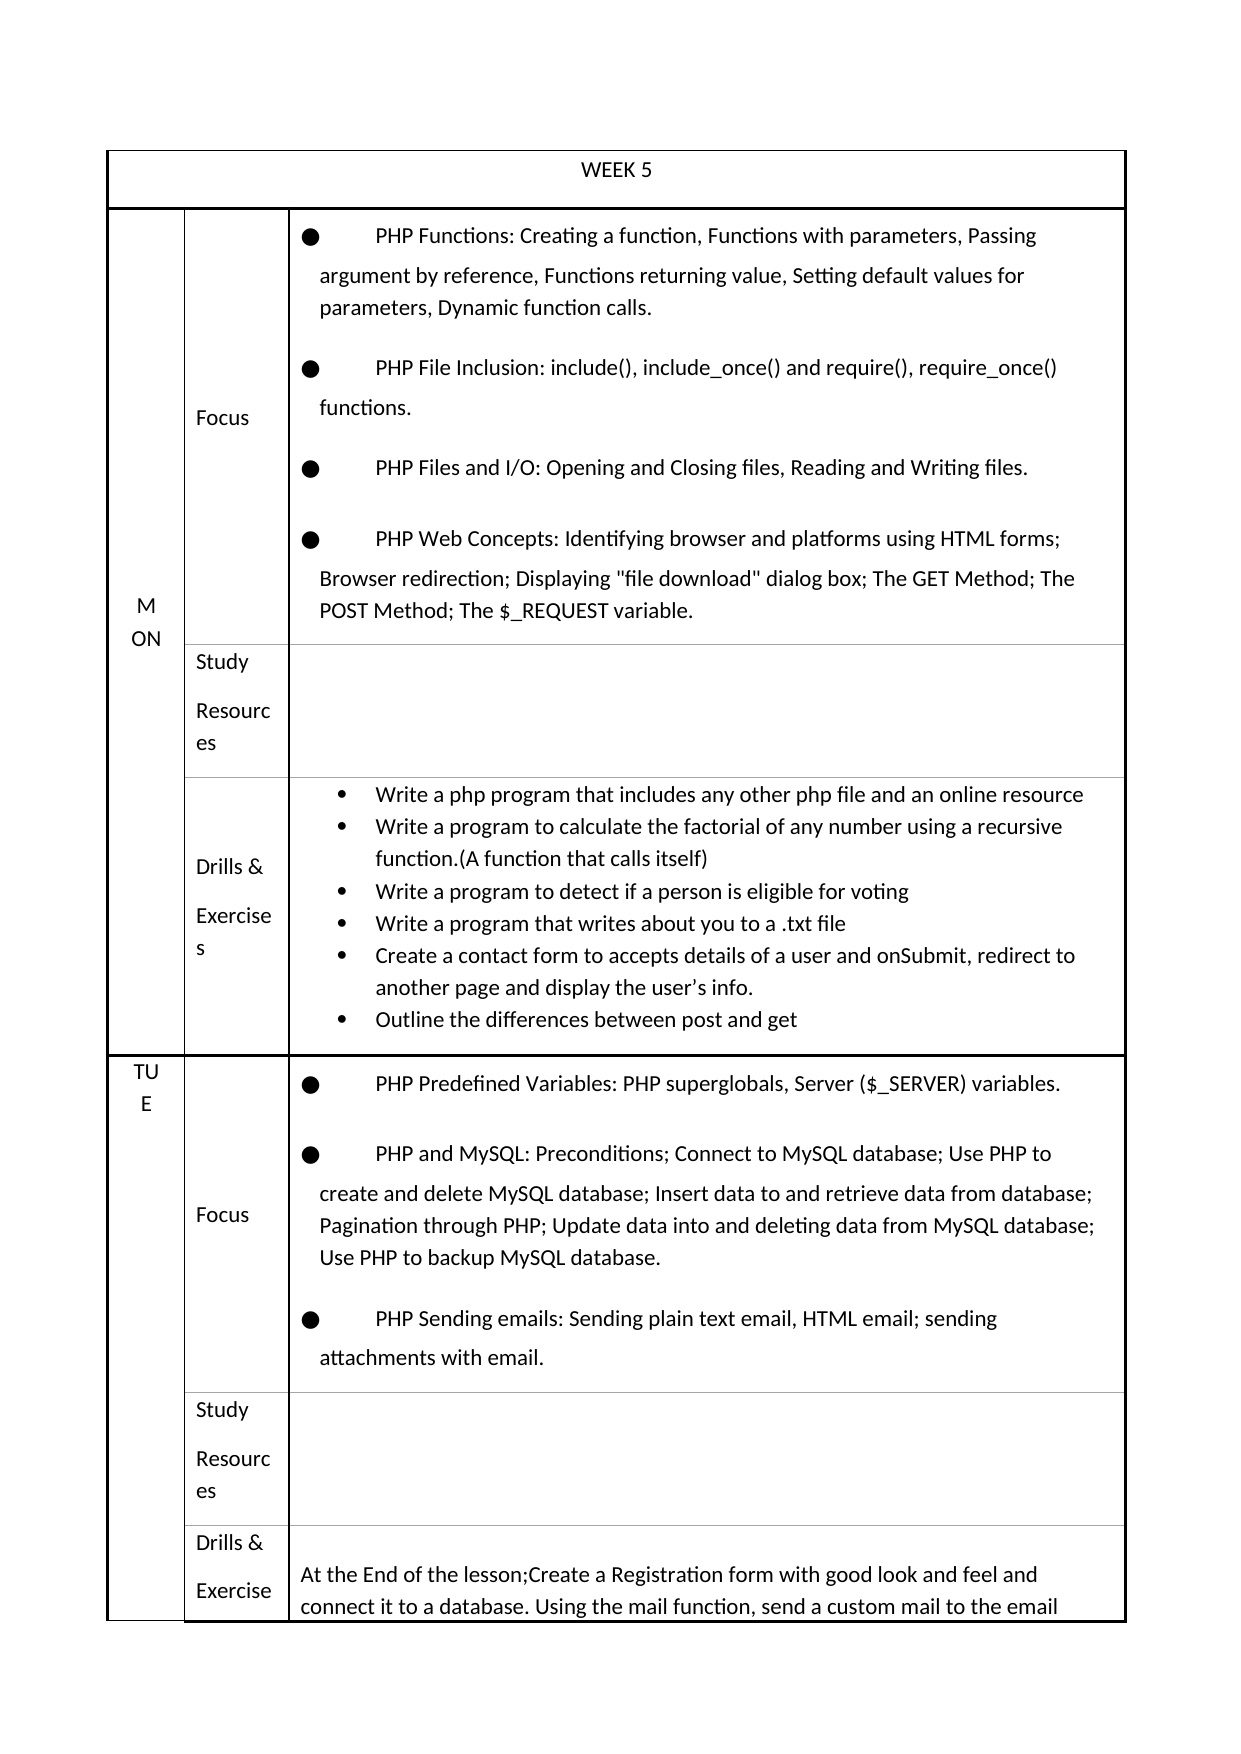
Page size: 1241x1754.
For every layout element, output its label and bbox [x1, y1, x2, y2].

table_cell [185, 1393, 288, 1524]
table_cell [290, 210, 1124, 644]
table_cell [290, 778, 1124, 1054]
table_header [109, 151, 1124, 207]
table_cell [290, 1393, 1124, 1524]
table_cell [290, 1057, 1124, 1392]
table_cell [185, 1057, 288, 1392]
table_cell [185, 210, 288, 644]
table_cell [109, 1057, 184, 1620]
table_cell [185, 778, 288, 1054]
table_cell [109, 210, 184, 1054]
table_cell [185, 645, 288, 777]
table_cell [290, 1526, 1124, 1620]
table_cell [185, 1526, 288, 1620]
table_cell [290, 645, 1124, 777]
